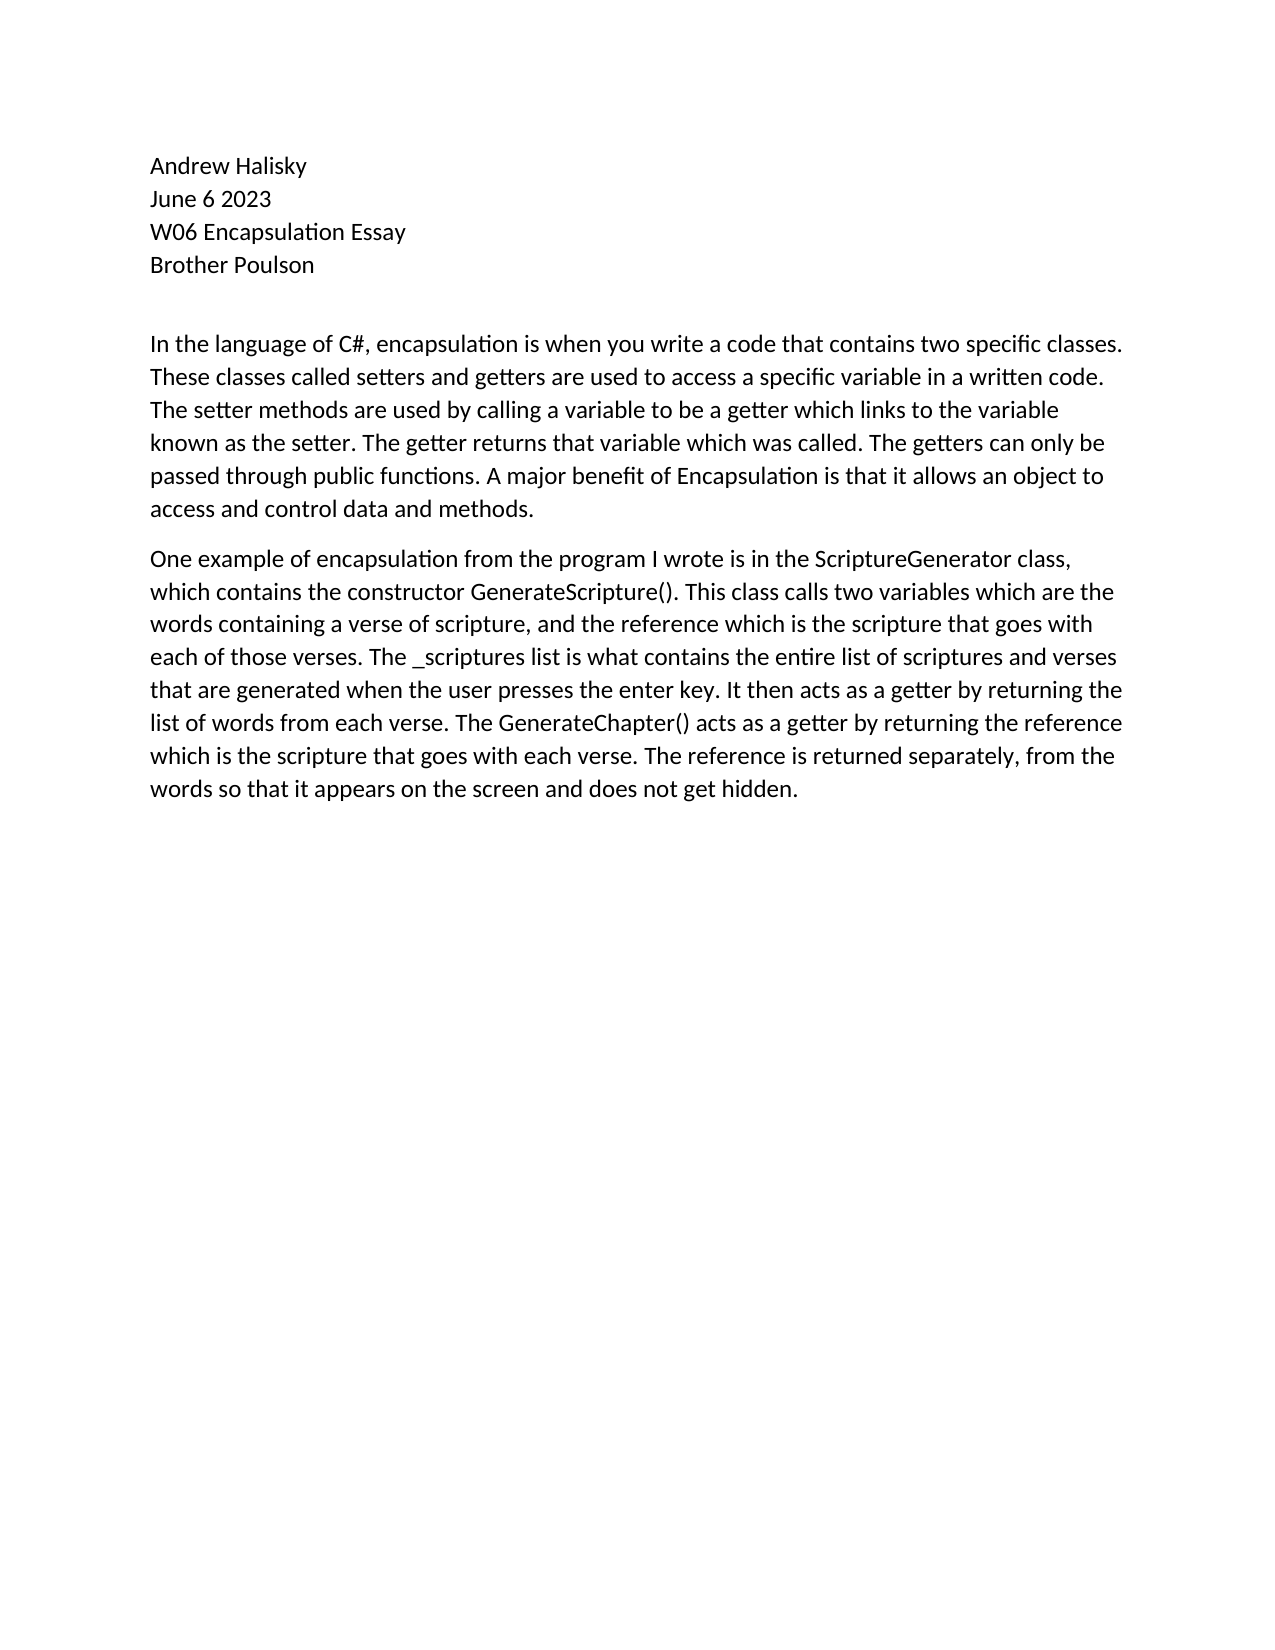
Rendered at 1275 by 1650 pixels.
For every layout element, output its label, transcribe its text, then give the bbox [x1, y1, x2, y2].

text Brother Poulson [150, 249, 1125, 279]
text One example of encapsulation from the program I wrote is in the ScriptureGenerator class, which contains the constructor GenerateScripture(). This class calls two variables which are the words containing a verse of scripture, and the reference which is the scripture that goes with each of those verses. The _scriptures list is what contains the entire list of scriptures and verses that are generated when the user presses the enter key. It then acts as a getter by returning the list of words from each verse. The GenerateChapter() acts as a getter by returning the reference which is the scripture that goes with each verse. The reference is returned separately, from the words so that it appears on the screen and does not get hidden. [150, 543, 1125, 804]
text In the language of C#, encapsulation is when you write a code that contains two specific classes. These classes called setters and getters are used to access a specific variable in a written code. The setter methods are used by calling a variable to be a getter which links to the variable known as the setter. The getter returns that variable which was called. The getters can only be passed through public functions. A major benefit of Encapsulation is that it allows an object to access and control data and methods. [150, 328, 1125, 524]
text W06 Encapsulation Essay [150, 216, 1125, 246]
text Andrew Halisky [150, 150, 1125, 181]
text June 6 2023 [150, 183, 1125, 213]
